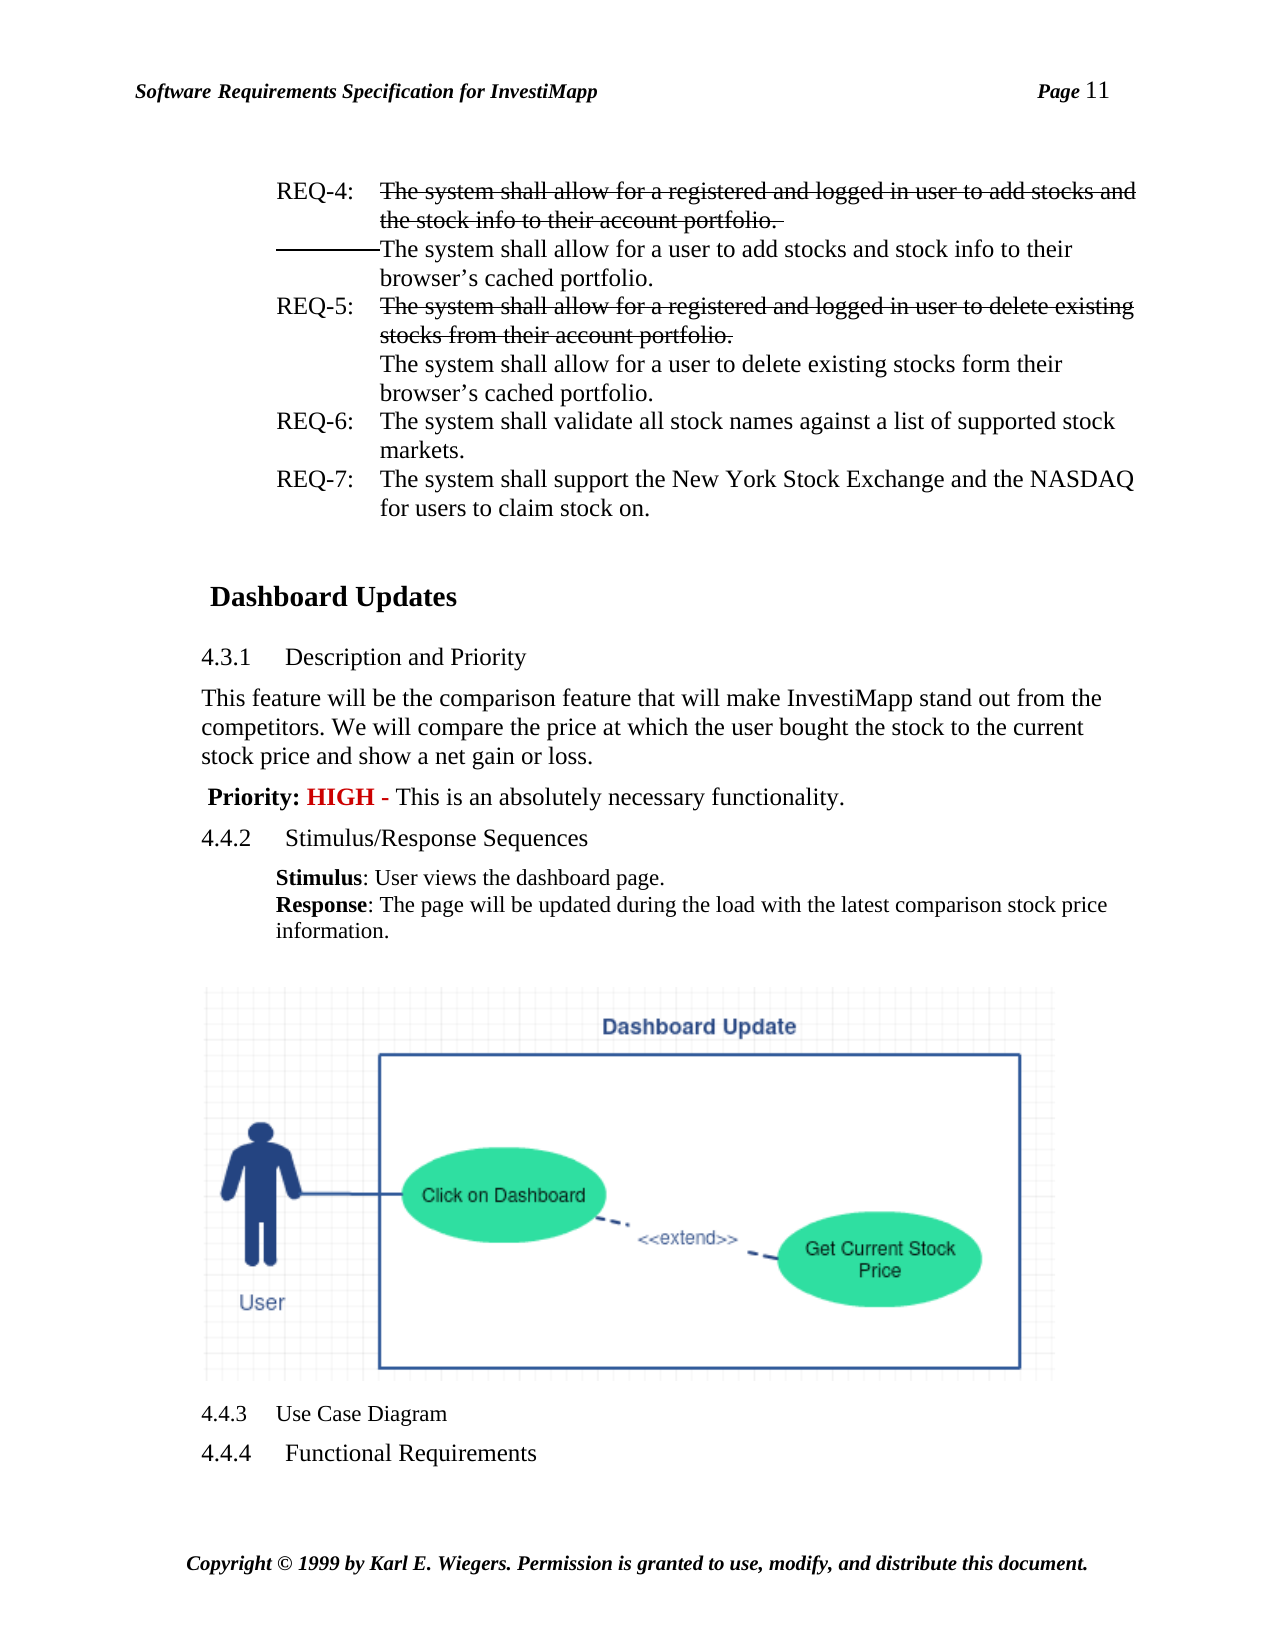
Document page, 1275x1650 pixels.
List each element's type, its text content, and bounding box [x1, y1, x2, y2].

text The system shall allow for a user to delete existing stocks form their browser’s cached portfolio. [276, 349, 1140, 406]
text Stimulus: User views the dashboard page. [201, 864, 1140, 891]
text Response: The page will be updated during the load with the latest comparison stock price information. [201, 891, 1140, 943]
text 4.4.2 Stimulus/Response Sequences [201, 823, 1140, 852]
text 4.4.4 Functional Requirements [201, 1438, 1140, 1467]
text The system shall allow for a user to add stocks and stock info to their browser’s cached portfolio. [276, 234, 1140, 291]
text Priority: HIGH - This is an absolutely necessary functionality. [201, 782, 1140, 811]
picture [203, 987, 1056, 1381]
text 4.3.1 Description and Priority [201, 642, 1140, 671]
text REQ-7: The system shall support the New York Stock Exchange and the NASDAQ for users to claim stock on. [276, 464, 1140, 521]
text REQ-5: The system shall allow for a registered and logged in user to delete existing stocks from their account portfolio. [276, 291, 1140, 349]
text REQ-6: The system shall validate all stock names against a list of supported stock markets. [276, 406, 1140, 464]
subtitle Dashboard Updates [210, 579, 1140, 613]
text REQ-4: The system shall allow for a registered and logged in user to add stocks and the stock info to their account portfolio. [276, 176, 1140, 234]
text This feature will be the comparison feature that will make InvestiMapp stand out from the competitors. We will compare the price at which the user bought the stock to the current stock price and show a net gain or loss. [201, 683, 1140, 769]
